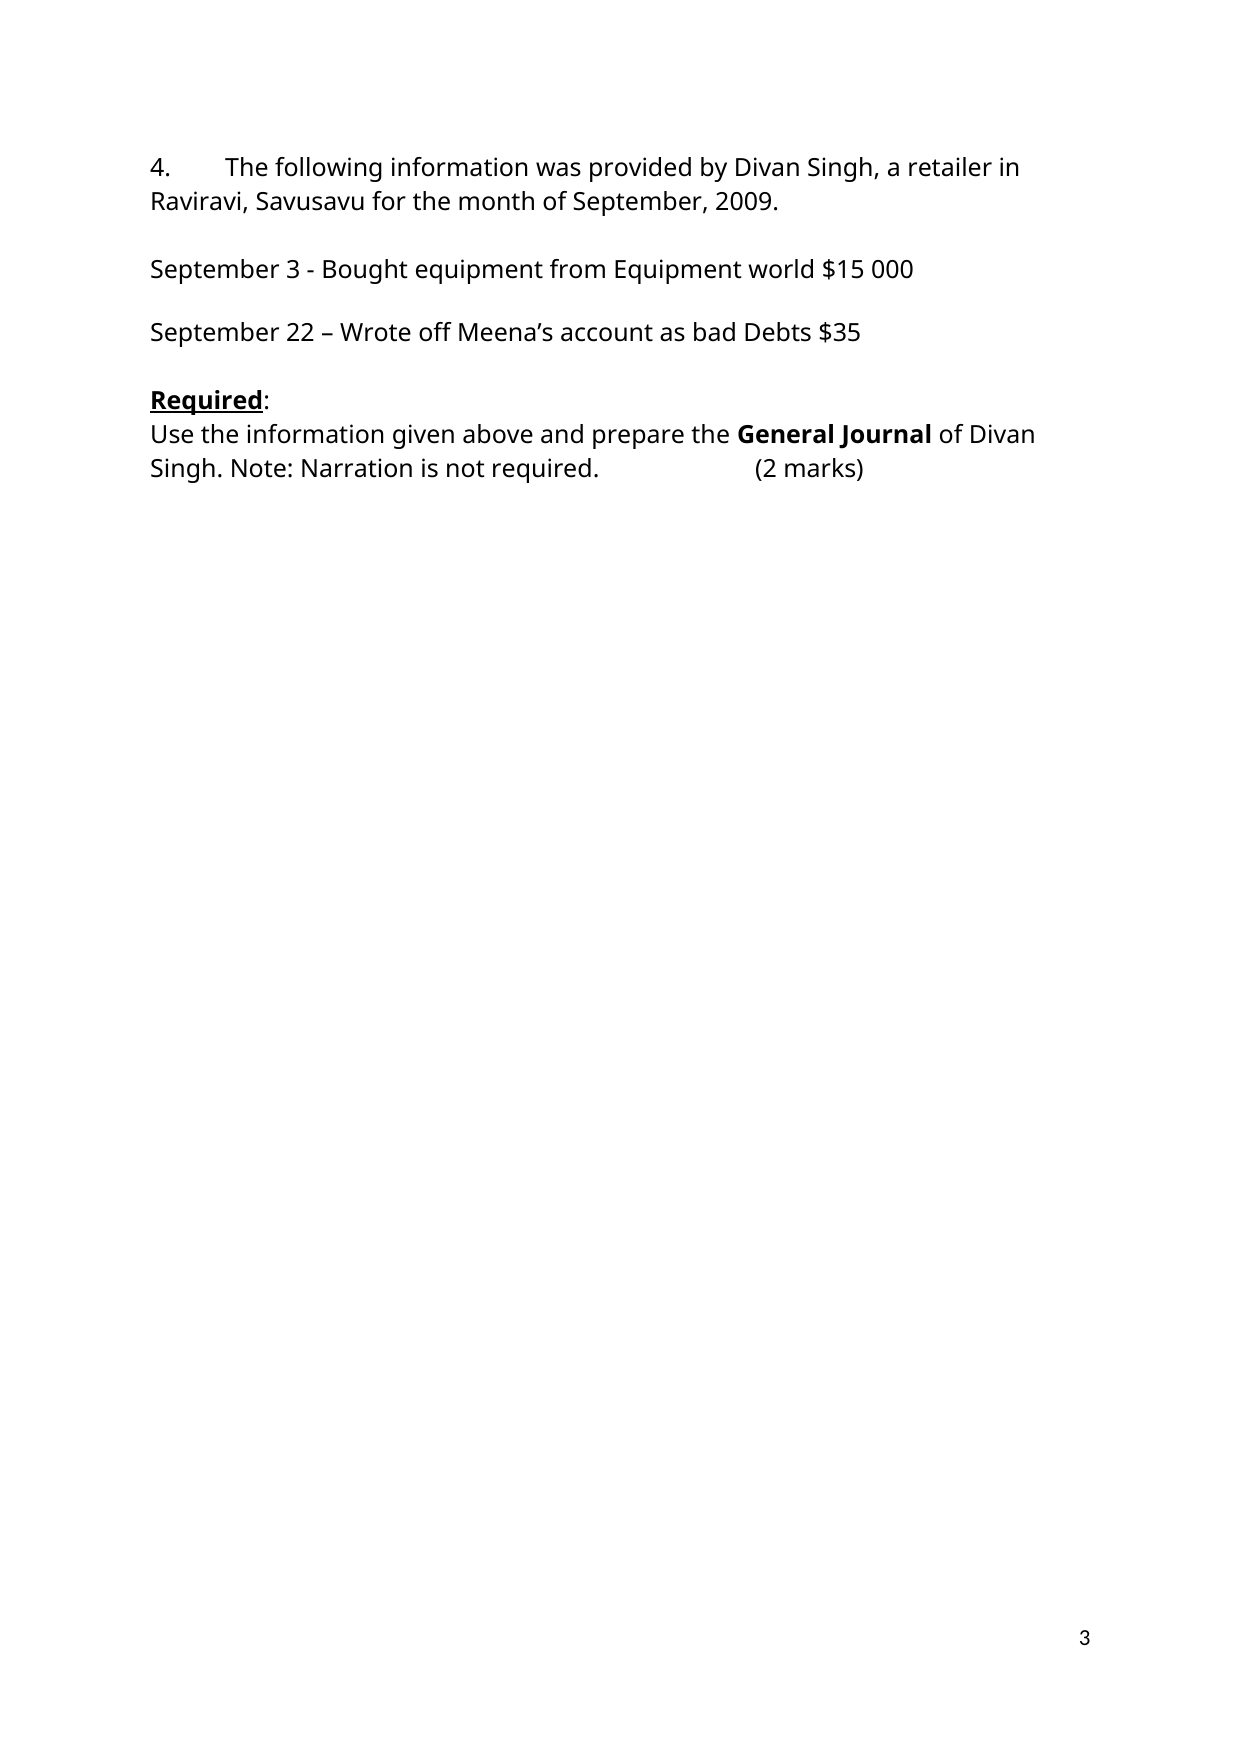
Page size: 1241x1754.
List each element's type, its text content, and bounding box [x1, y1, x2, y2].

text Required: [150, 382, 1090, 416]
text September 3 - Bought equipment from Equipment world $15 000 [150, 252, 1090, 286]
text 4. The following information was provided by Divan Singh, a retailer in Raviravi, Savusavu for the month of September, 2009. [150, 150, 1090, 218]
text Use the information given above and prepare the General Journal of Divan Singh. Note: Narration is not required. (2 marks) [150, 416, 1090, 484]
text September 22 – Wrote off Meena’s account as bad Debts $35 [150, 314, 1090, 348]
